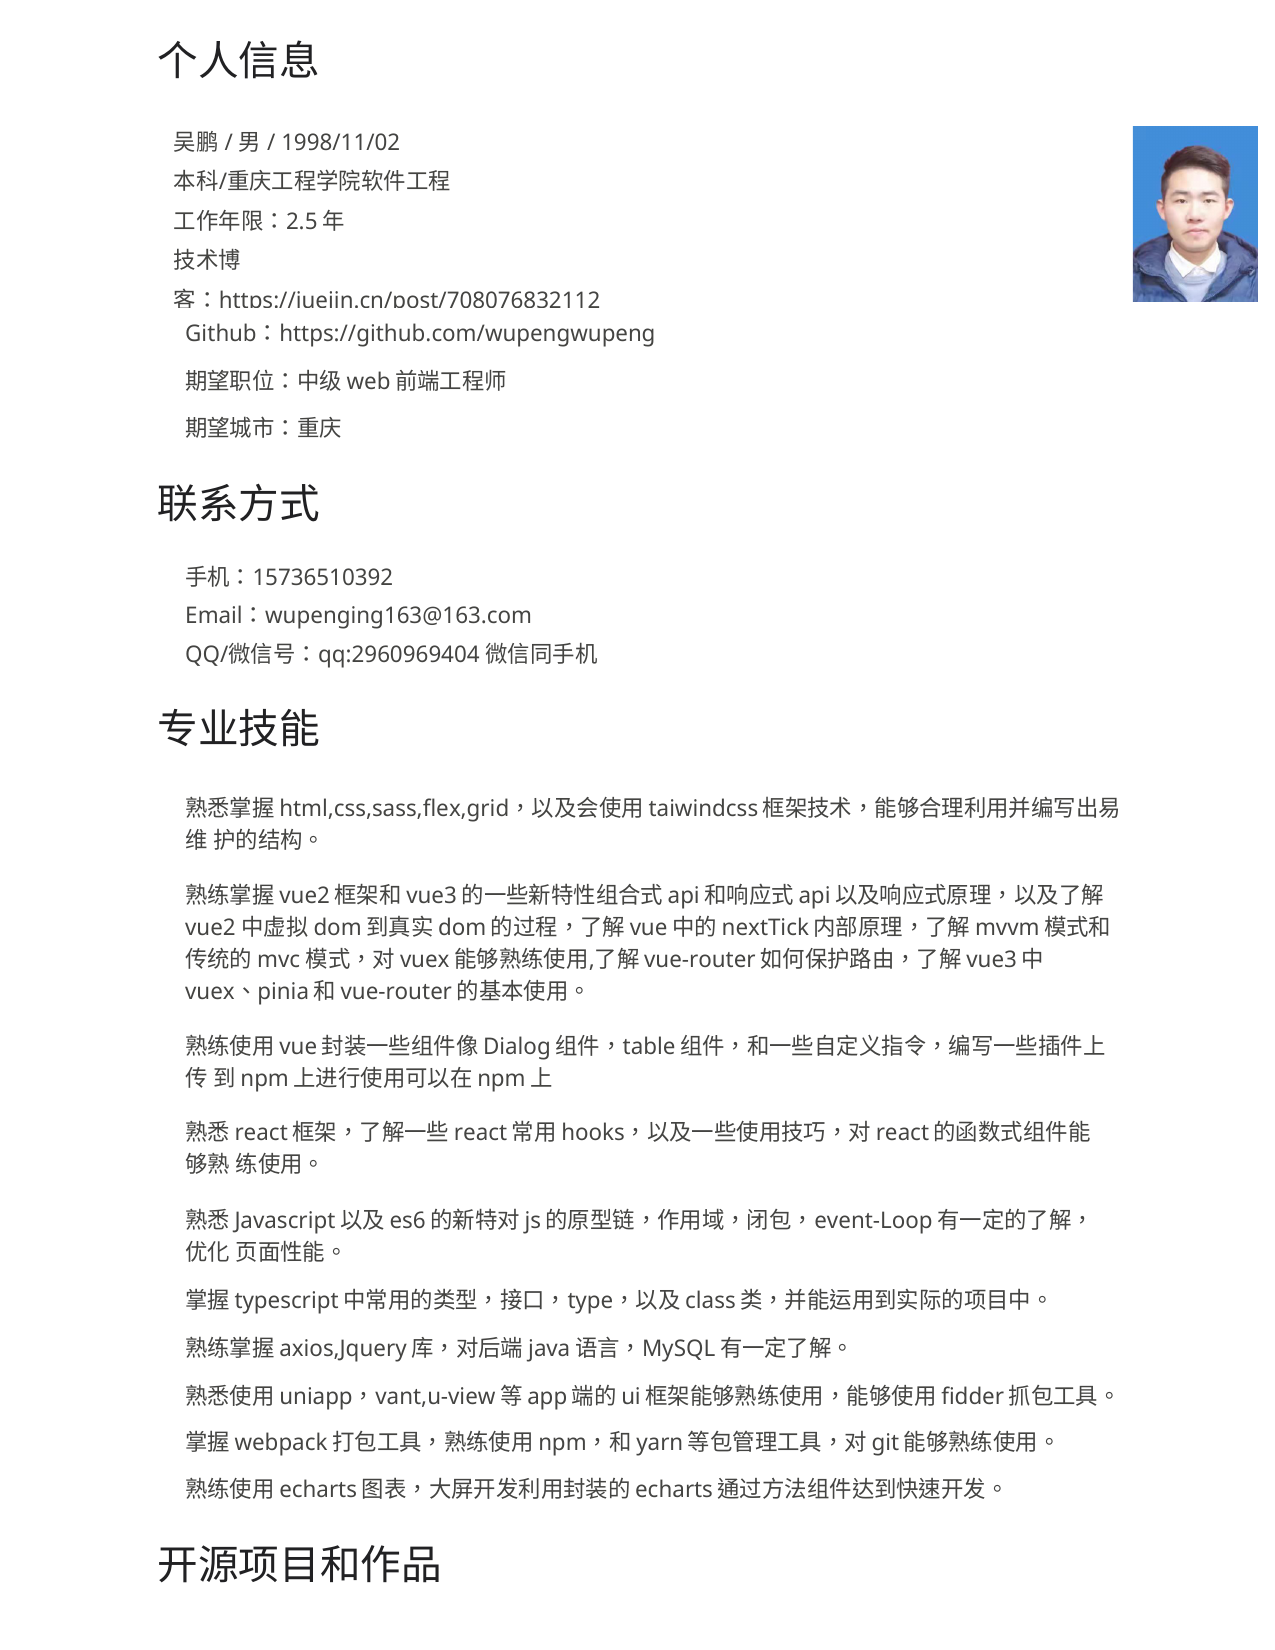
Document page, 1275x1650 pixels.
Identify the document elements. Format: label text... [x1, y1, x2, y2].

text 熟练掌握axios,Jquery库，对后端java语言，MySQL有一定了解。 [185, 1337, 1275, 1361]
text 期望城市：重庆 [185, 417, 1275, 442]
text 熟练使用echarts图表，大屏开发利用封装的echarts通过方法组件达到快速开发。 [185, 1479, 1275, 1503]
text Email：wupenging163@163.com [185, 604, 1275, 629]
text 熟悉react框架，了解一些react常用hooks，以及一些使用技巧，对react的函数式组件能够熟 练使用。 [185, 1116, 1110, 1179]
text 熟练掌握vue2框架和vue3的一些新特性组合式api和响应式api以及响应式原理，以及了解vue2 中虚拟dom到真实dom的过程，了解vue中的nextTick内部原理，了解mvvm模式和传统的mvc 模式，对vuex能够熟练使用,了解vue-router如何保护路由，了解vue3中vuex、pinia和vue-router的基本使用。 [185, 879, 1125, 1006]
picture [1132, 126, 1258, 302]
text 掌握webpack打包工具，熟练使用npm，和yarn等包管理工具，对git能够熟练使用。 [185, 1431, 1275, 1455]
text Github：https://github.com/wupengwupeng [185, 322, 1275, 346]
text 熟悉使用uniapp，vant,u-view等app端的ui框架能够熟练使用，能够使用fidder抓包工具。 [185, 1385, 1275, 1409]
text 熟悉掌握html,css,sass,flex,grid，以及会使用taiwindcss框架技术，能够合理利用并编写出易维 护的结构。 [185, 792, 1125, 855]
text 开源项目和作品 [157, 1546, 1275, 1588]
table_header [718, 119, 1275, 307]
text 熟悉Javascript以及es6的新特对js的原型链，作用域，闭包，event-Loop有一定的了解，优化 页面性能。 [185, 1203, 1110, 1267]
table_header 吴鹏 / 男 / 1998/11/02 本科/重庆工程学院软件工程 工作年限：2.5年 技术博客：https://juejin.cn/post/7080768321120894990 [80, 119, 718, 307]
text 期望职位：中级web前端工程师 [185, 370, 1275, 394]
text 个人信息 [157, 42, 1275, 84]
text 专业技能 [157, 709, 1275, 752]
text 联系方式 [157, 484, 1275, 527]
text 掌握typescript中常用的类型，接口，type，以及class类，并能运用到实际的项目中。 [185, 1289, 1275, 1313]
text 手机：15736510392 [185, 566, 1275, 590]
text 熟练使用vue封装一些组件像Dialog组件，table组件，和一些自定义指令，编写一些插件上传 到npm上进行使用可以在npm上 [185, 1030, 1110, 1093]
text QQ/微信号：qq:2960969404 微信同手机 [185, 643, 1275, 667]
